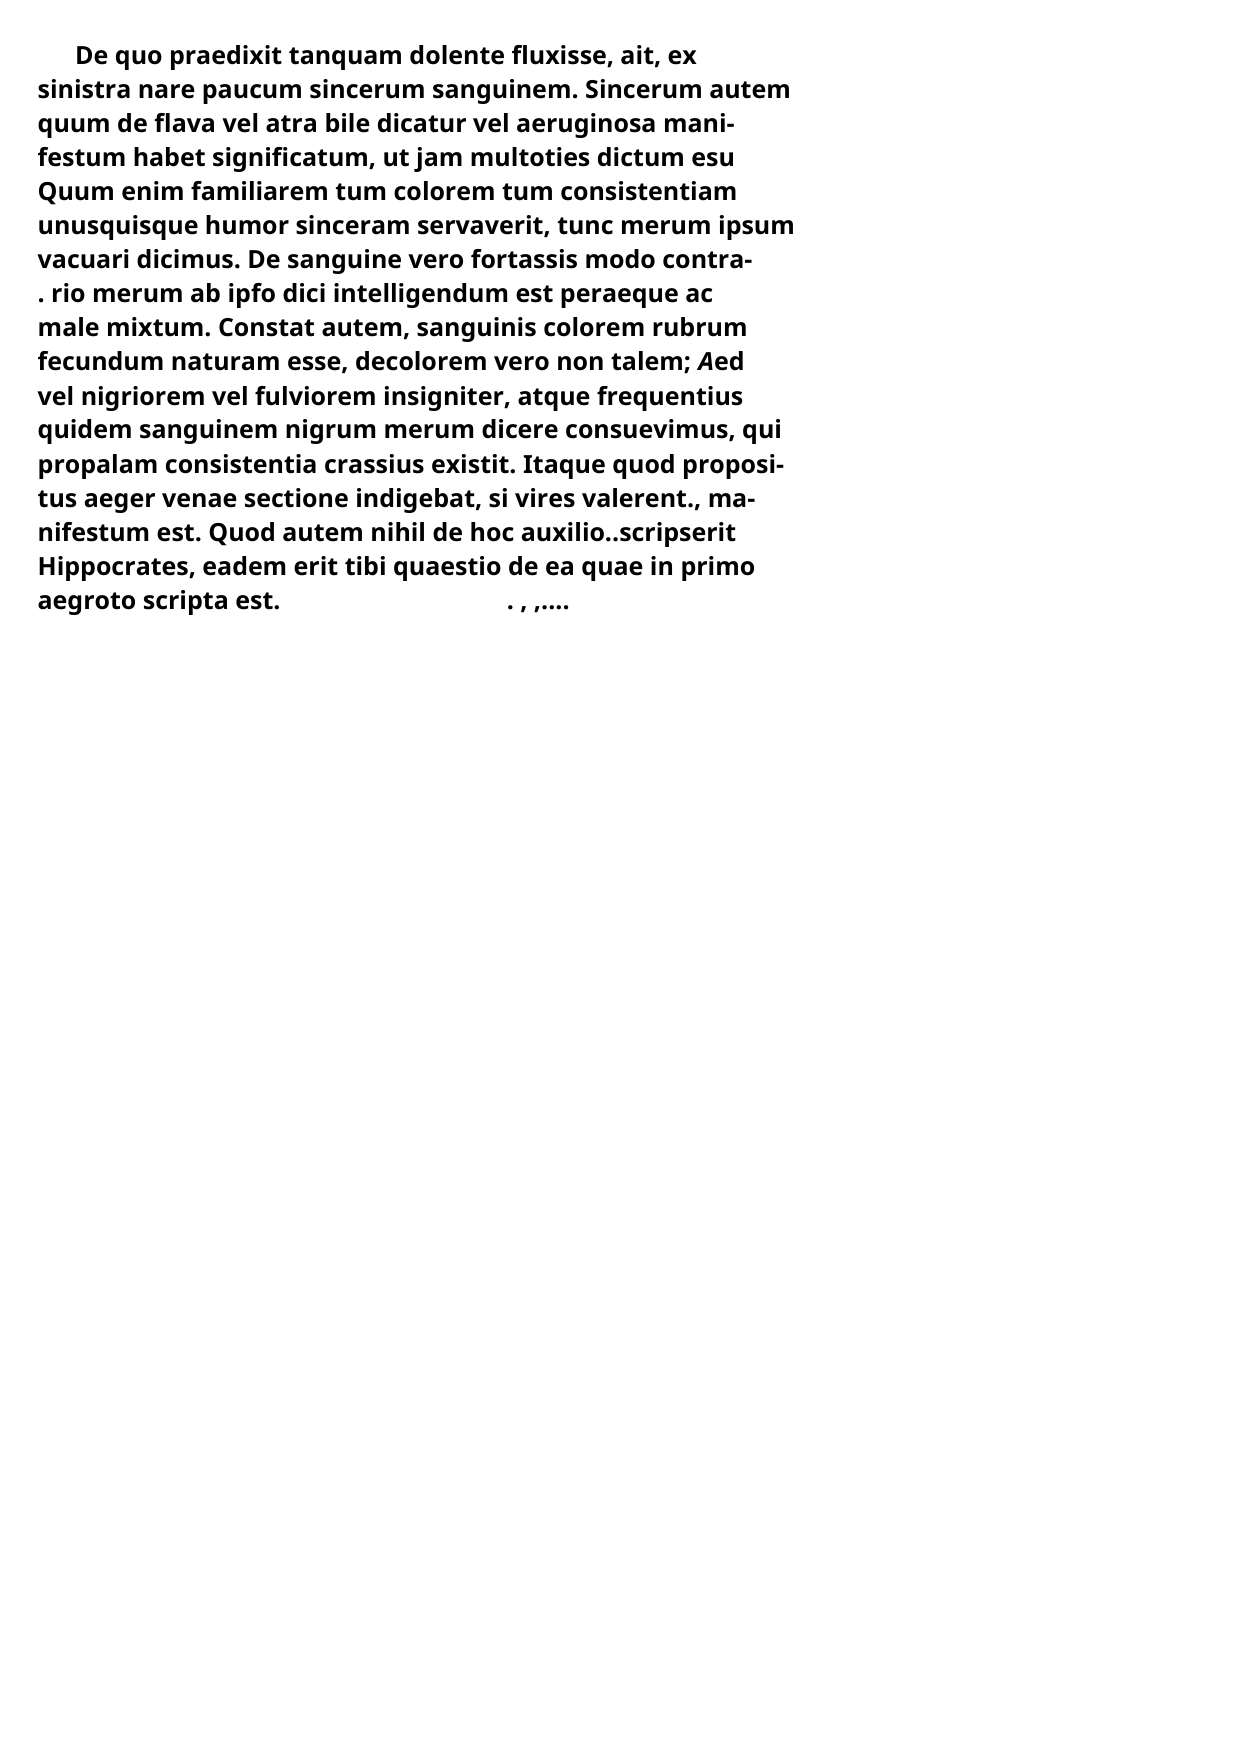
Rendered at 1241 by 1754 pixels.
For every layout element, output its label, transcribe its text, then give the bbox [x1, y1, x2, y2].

text De quo praedixit tanquam dolente fluxisse, ait, ex sinistra nare paucum sincerum sanguinem. Sincerum autem quum de flava vel atra bile dicatur vel aeruginosa mani- festum habet significatum, ut jam multoties dictum esu Quum enim familiarem tum colorem tum consistentiam unusquisque humor sinceram servaverit, tunc merum ipsum vacuari dicimus. De sanguine vero fortassis modo contra- . rio merum ab ipfo dici intelligendum est peraeque ac male mixtum. Constat autem, sanguinis colorem rubrum fecundum naturam esse, decolorem vero non talem; Aed vel nigriorem vel fulviorem insigniter, atque frequentius quidem sanguinem nigrum merum dicere consuevimus, qui propalam consistentia crassius existit. Itaque quod proposi- tus aeger venae sectione indigebat, si vires valerent., ma- nifestum est. Quod autem nihil de hoc auxilio..scripserit Hippocrates, eadem erit tibi quaestio de ea quae in primo aegroto scripta est. . , ,... . [37, 37, 1203, 617]
